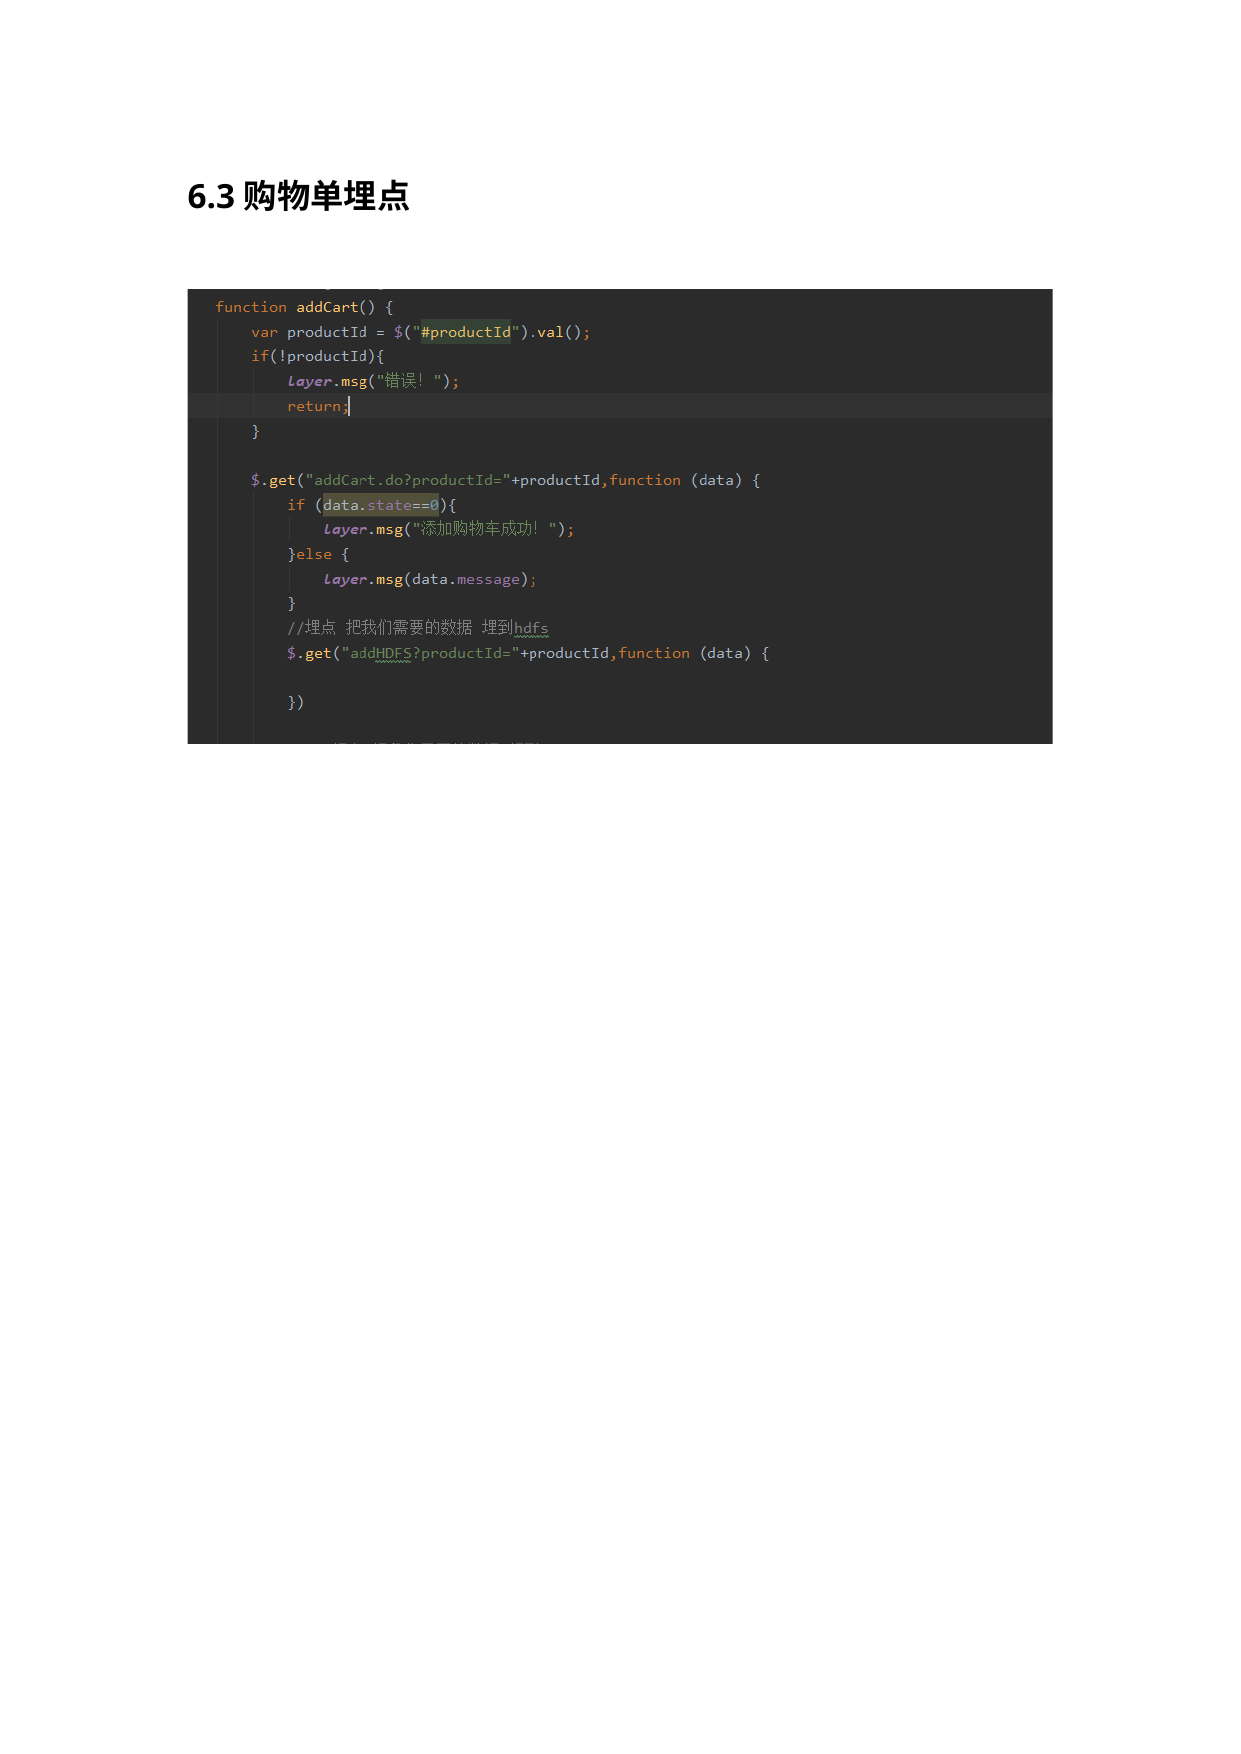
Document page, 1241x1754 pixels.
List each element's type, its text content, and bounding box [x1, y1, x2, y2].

subtitle 6.3 购物单埋点 [187, 162, 1053, 227]
picture [187, 289, 1053, 744]
